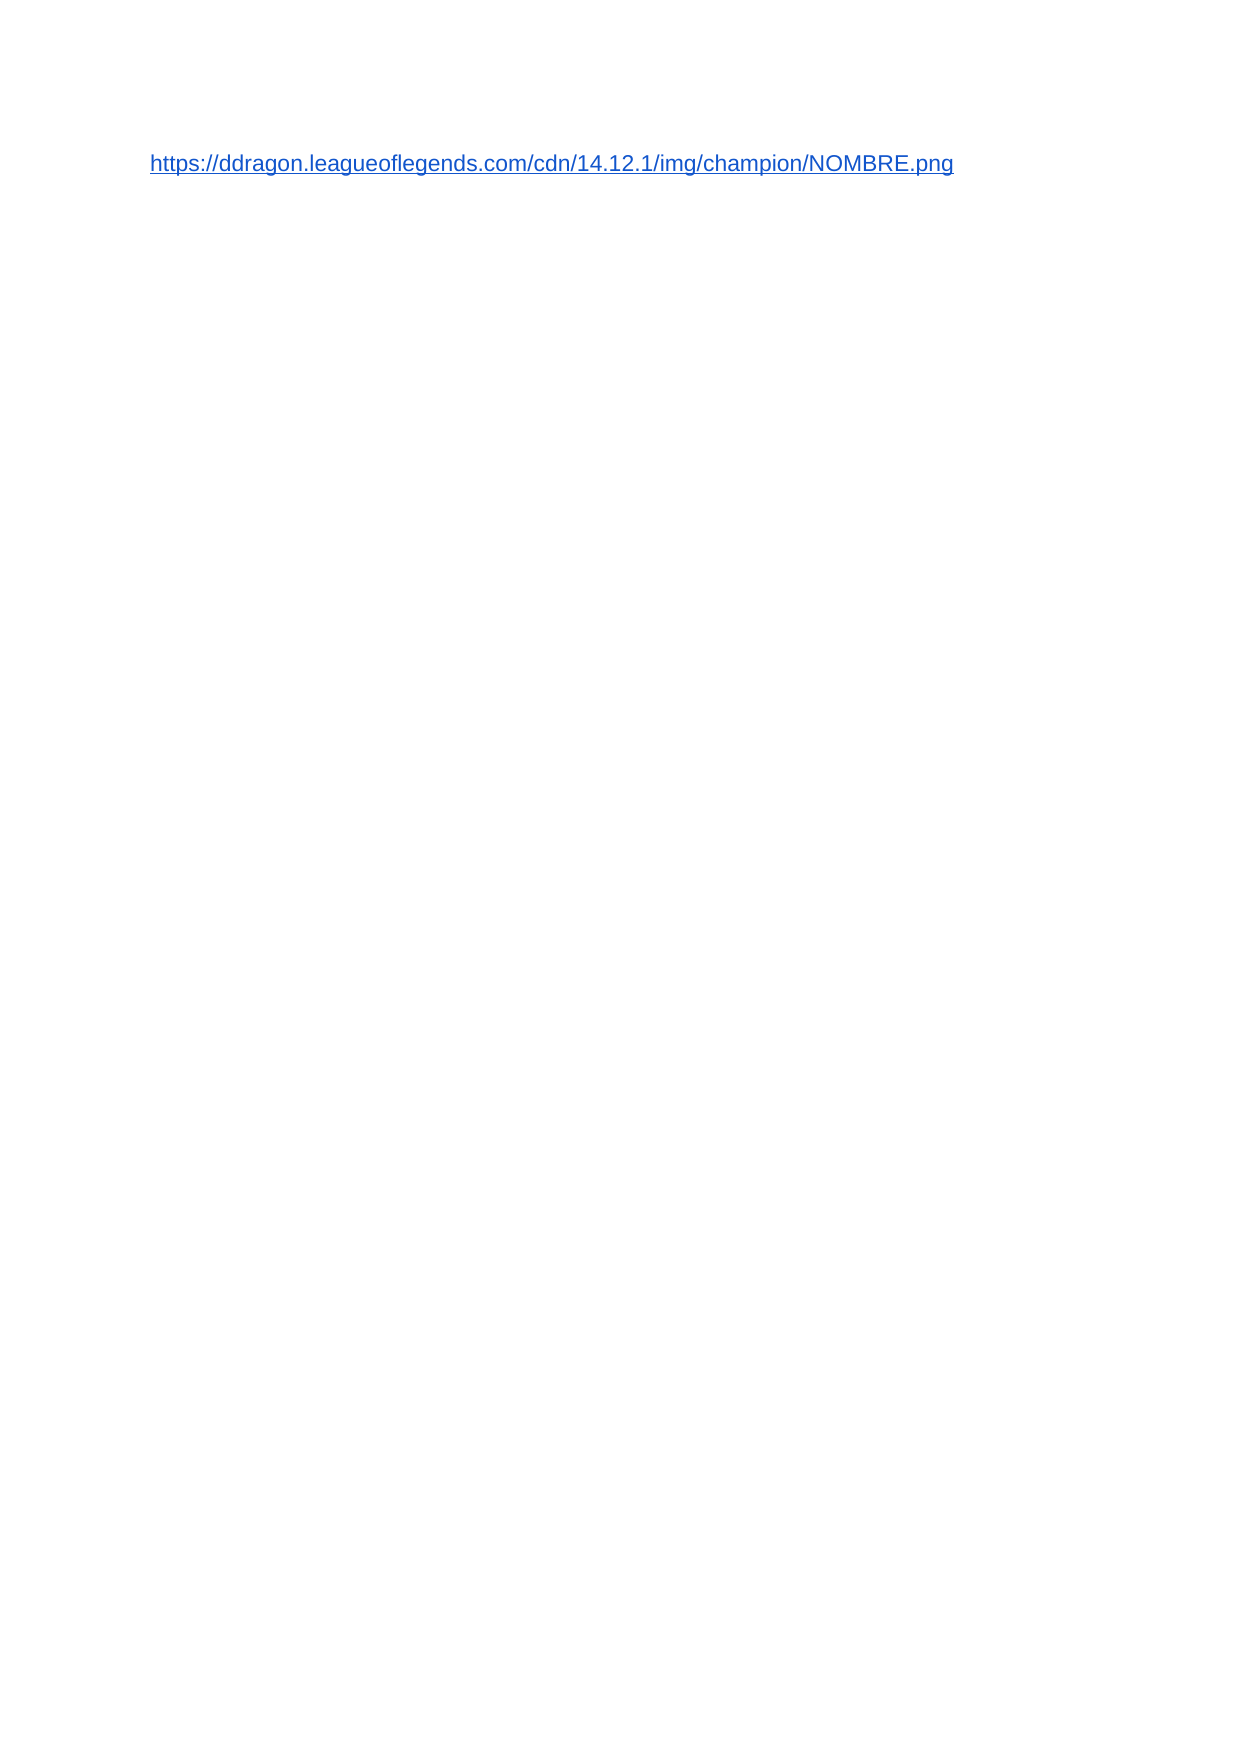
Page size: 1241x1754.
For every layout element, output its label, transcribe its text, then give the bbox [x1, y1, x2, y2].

text https://ddragon.leagueoflegends.com/cdn/14.12.1/img/champion/NOMBRE.png [150, 150, 1090, 176]
